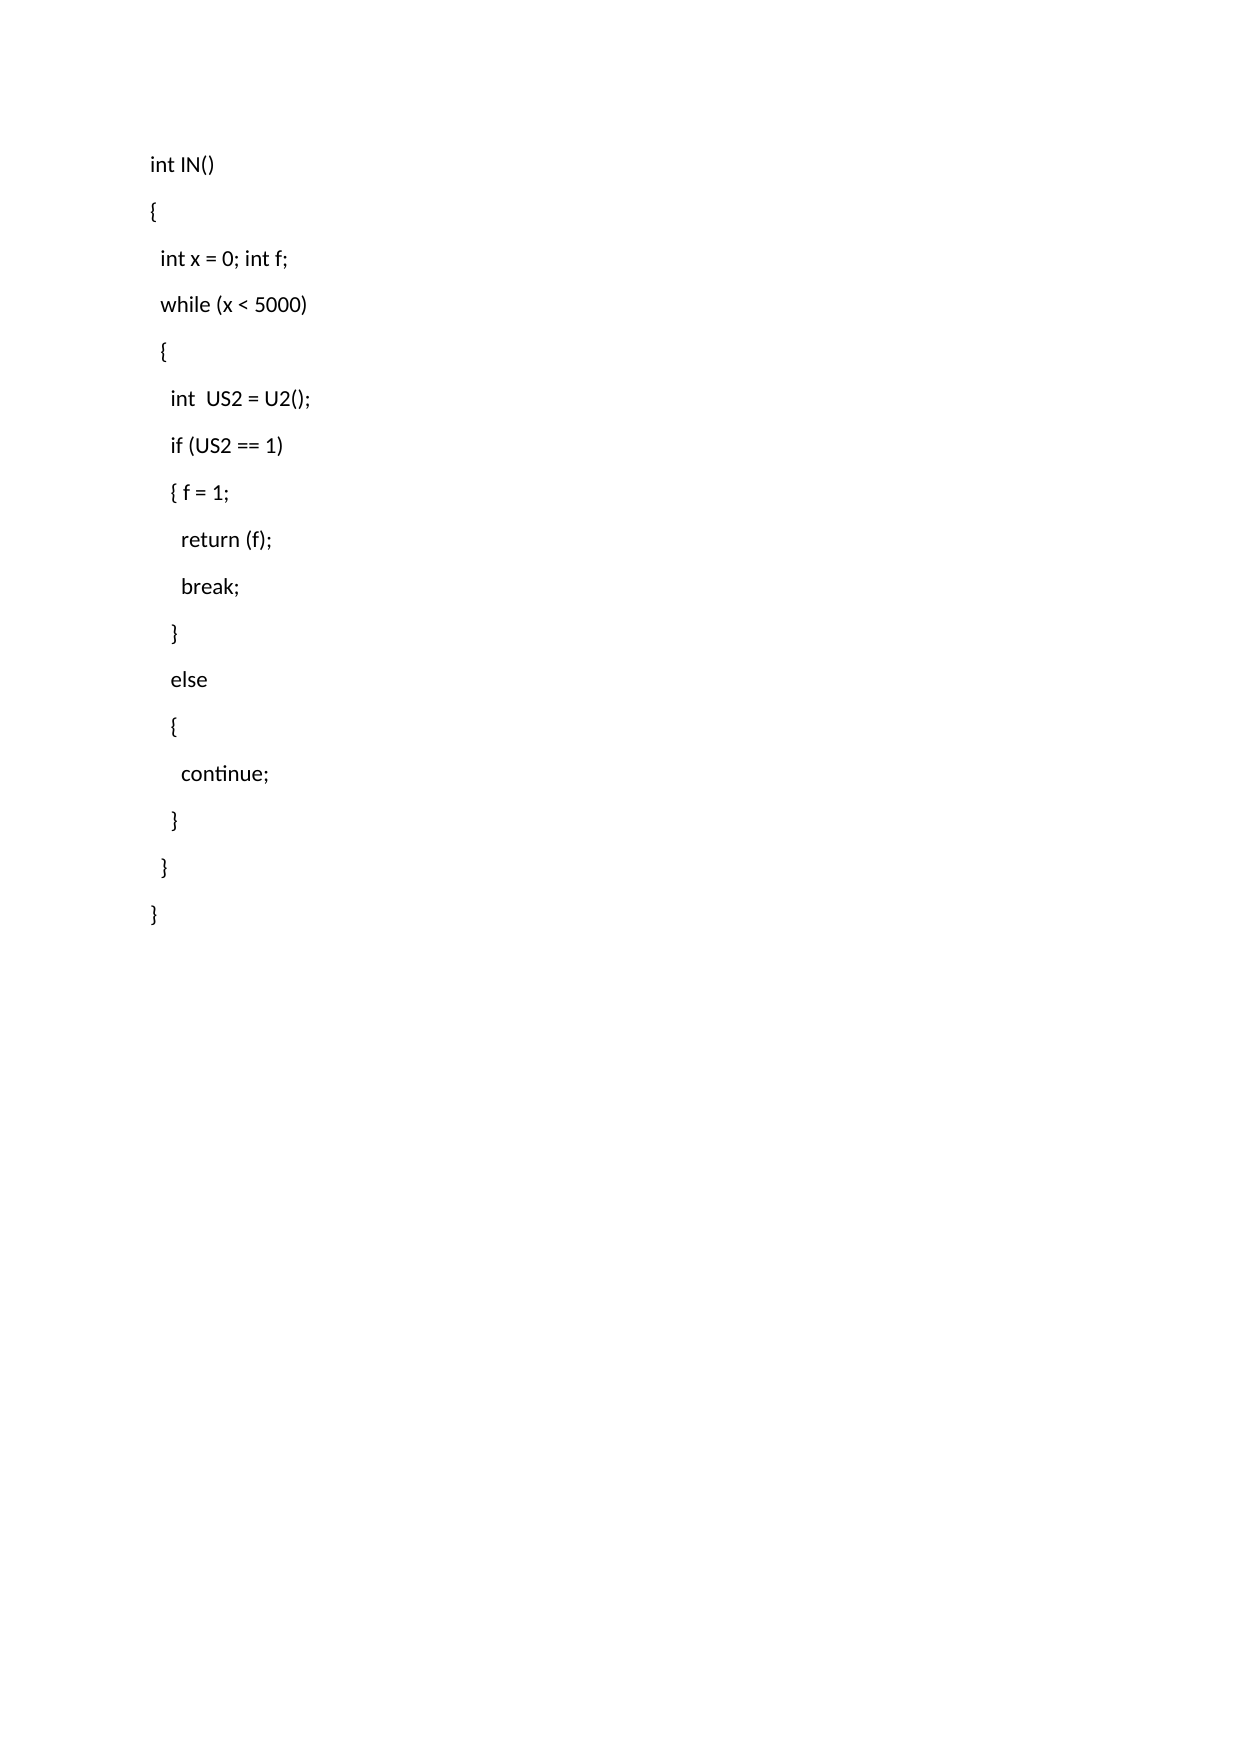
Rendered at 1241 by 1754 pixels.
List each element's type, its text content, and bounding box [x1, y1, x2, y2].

text int US2 = U2(); [150, 384, 1090, 412]
text while (x < 5000) [150, 291, 1090, 319]
text int IN() [150, 150, 1090, 178]
text { [150, 197, 1090, 225]
text { [150, 712, 1090, 741]
text break; [150, 572, 1090, 600]
text if (US2 == 1) [150, 431, 1090, 459]
text int x = 0; int f; [150, 244, 1090, 272]
text } [150, 806, 1090, 834]
text return (f); [150, 525, 1090, 553]
text else [150, 666, 1090, 694]
text continue; [150, 759, 1090, 787]
text { f = 1; [150, 478, 1090, 506]
text } [150, 853, 1090, 881]
text } [150, 900, 1090, 928]
text { [150, 337, 1090, 366]
text } [150, 619, 1090, 647]
